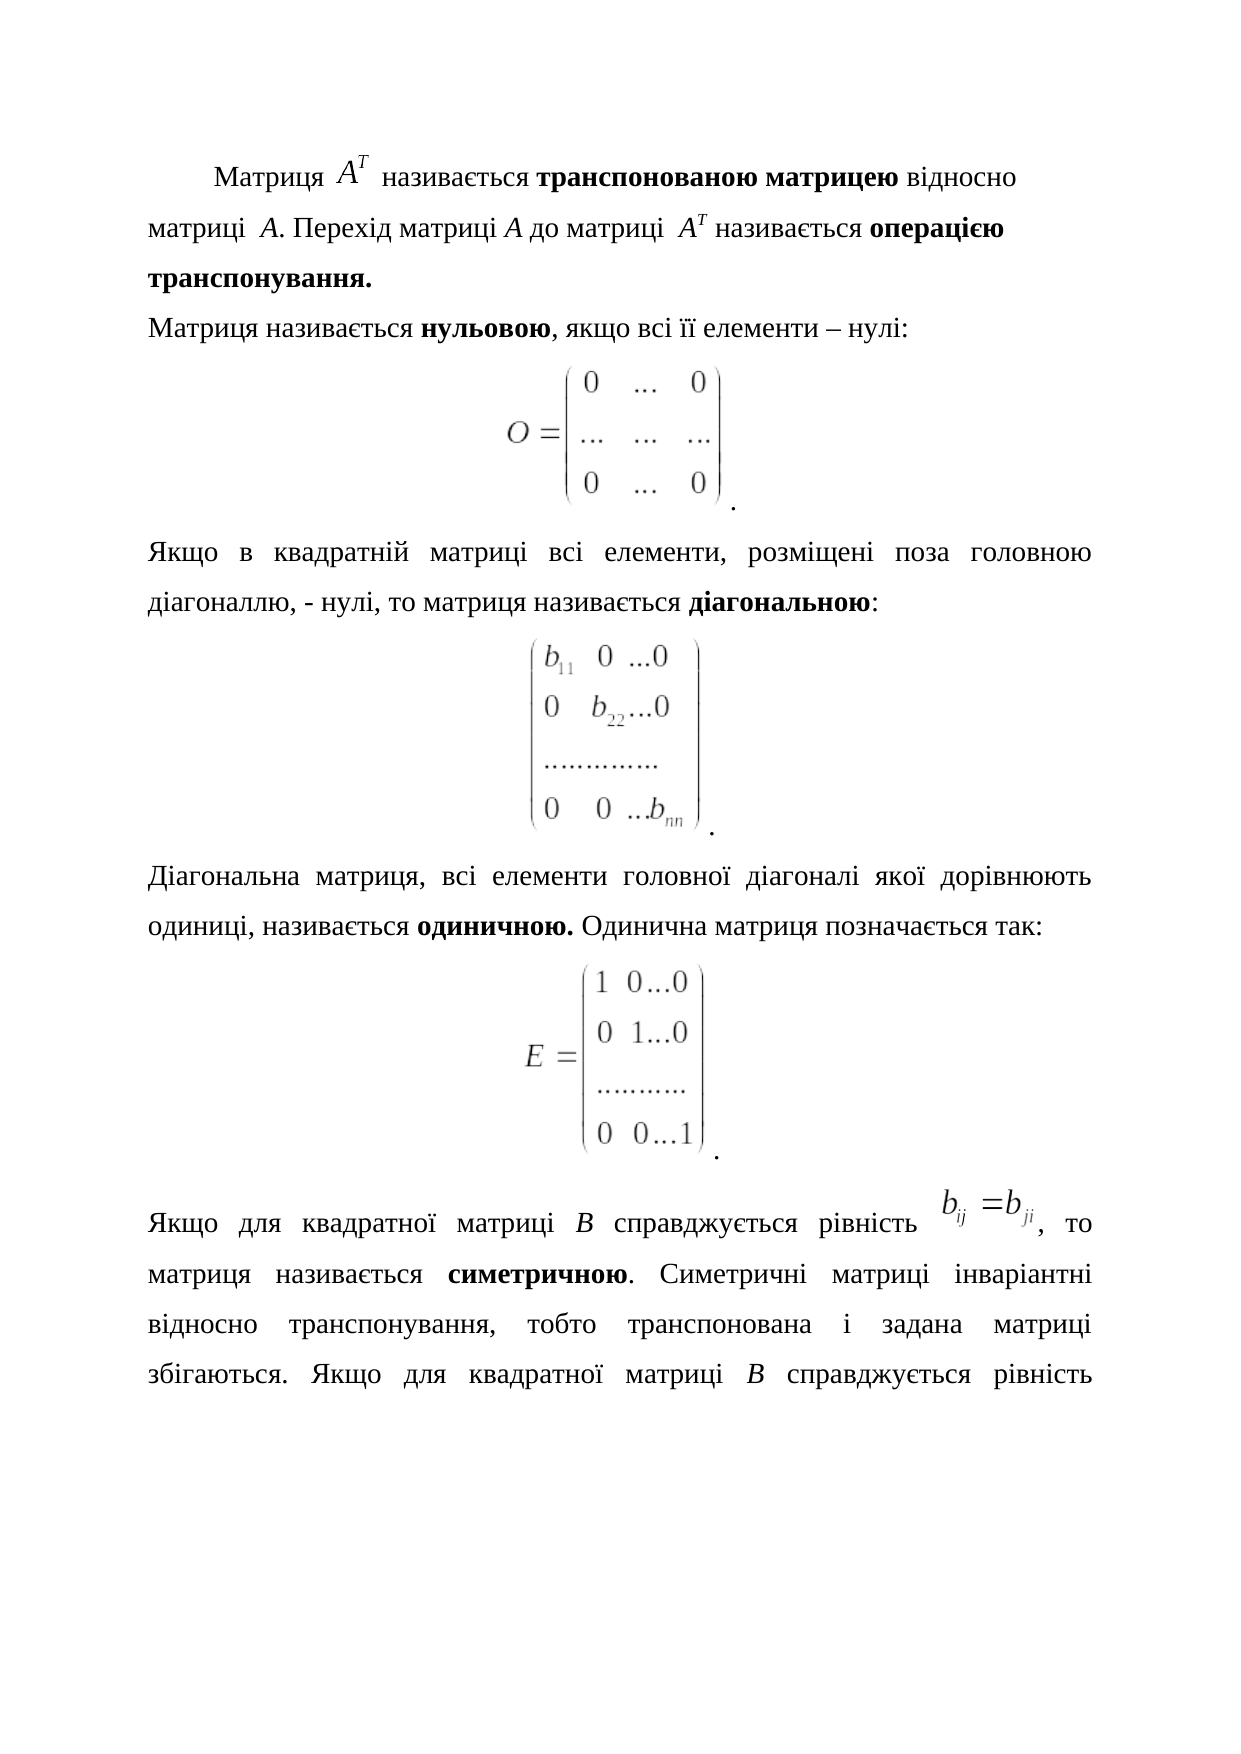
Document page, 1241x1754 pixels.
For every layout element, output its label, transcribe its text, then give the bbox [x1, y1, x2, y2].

text Матриця називається транспонованою матрицею відносно матриці А. Перехід матриці А до матриці АТ називається операцією транспонування. [148, 148, 1092, 293]
text . [148, 958, 1092, 1165]
text . [148, 634, 1092, 841]
text . [148, 361, 1092, 517]
text Матриця називається нульовою, якщо всі її елементи – нулі: [148, 310, 1092, 344]
text Діагональна матриця, всі елементи головної діагоналі якої дорівнюють одиниці, називається одиничною. Одинична матриця позначається так: [148, 858, 1092, 942]
text Якщо в квадратній матриці всі елементи, розміщені поза головною діагоналлю, - нулі, то матриця називається діагональною: [148, 534, 1092, 617]
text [148, 1182, 1092, 1390]
